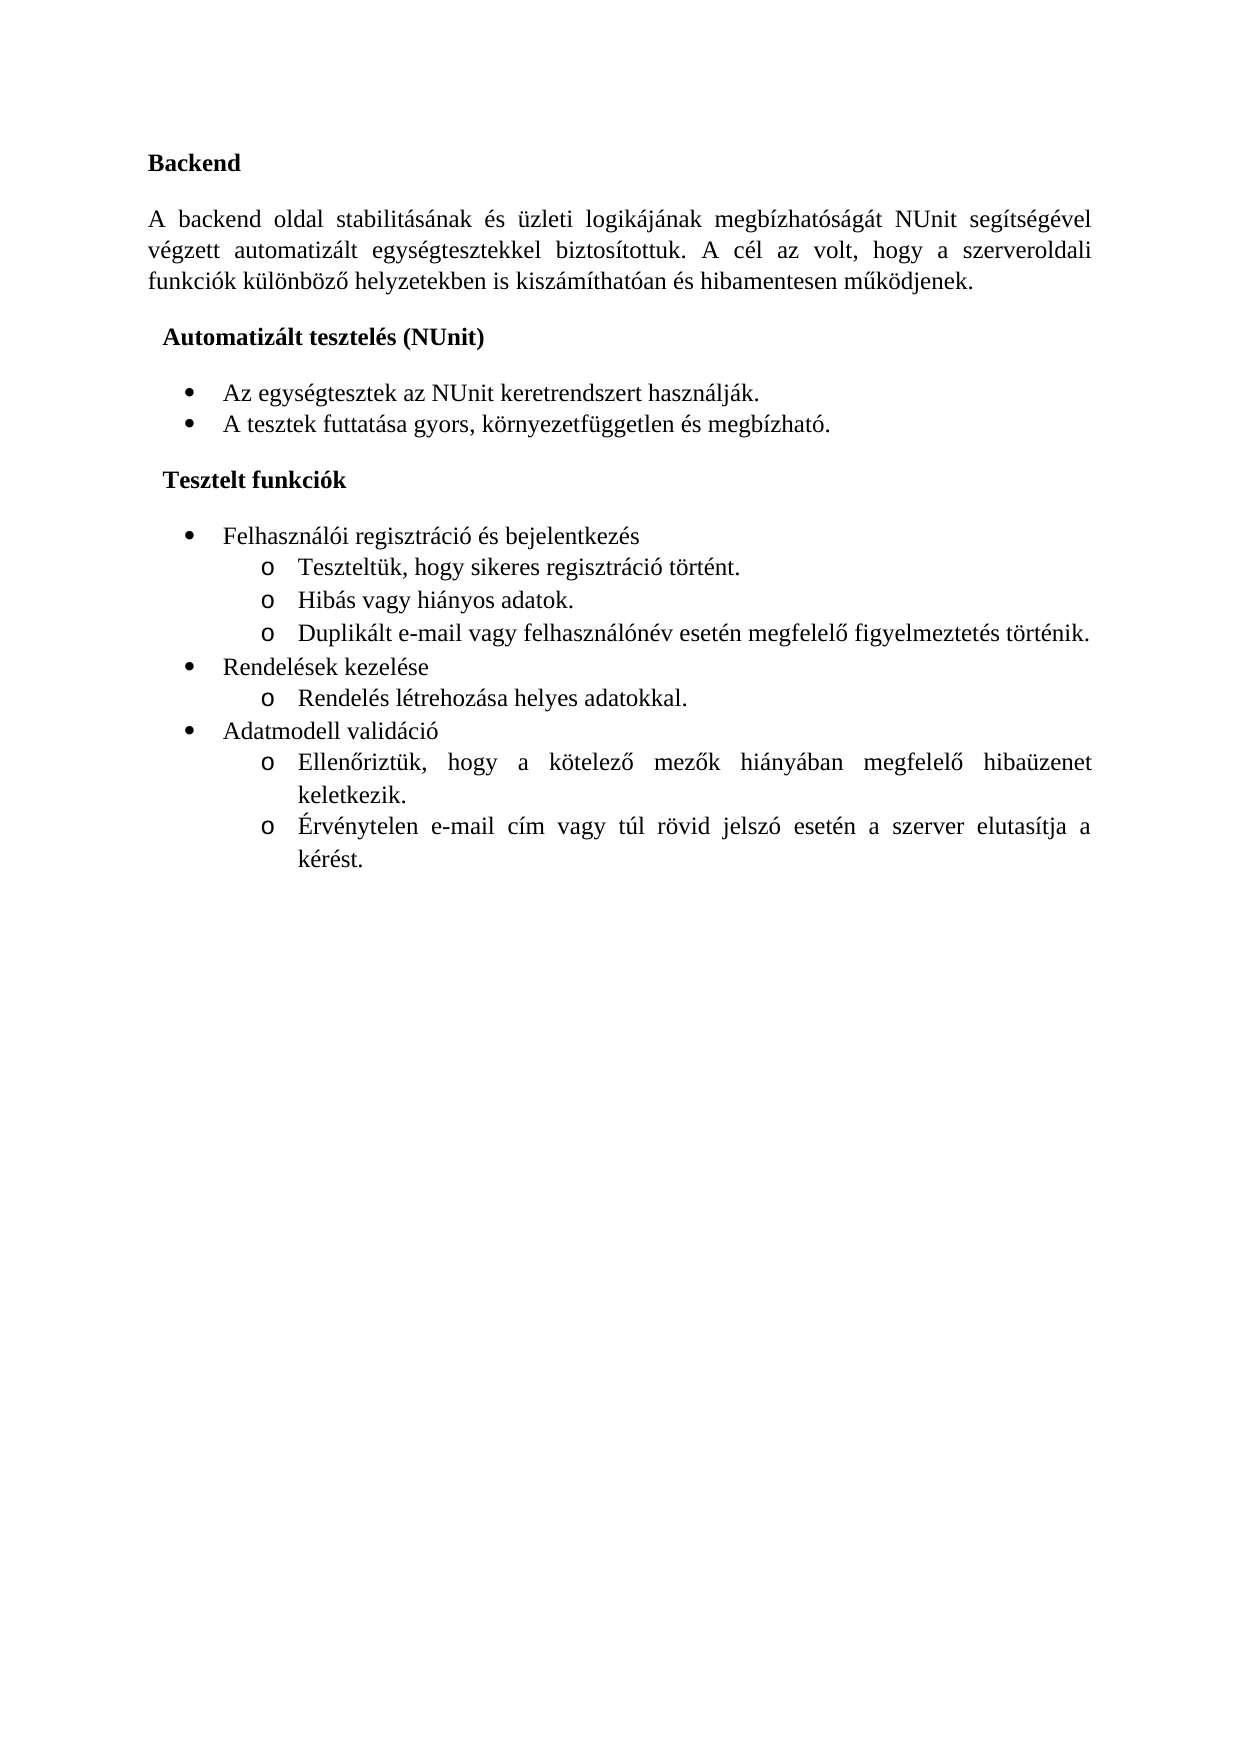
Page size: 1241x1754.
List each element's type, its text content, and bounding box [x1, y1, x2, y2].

list Ellenőriztük, hogy a kötelező mezők hiányában megfelelő hibaüzenet keletkezik. [260, 747, 1092, 809]
list Rendelés létrehozása helyes adatokkal. [260, 683, 1092, 714]
subtitle Backend [148, 148, 1092, 176]
list Duplikált e-mail vagy felhasználónév esetén megfelelő figyelmeztetés történik. [260, 618, 1092, 649]
list Felhasználói regisztráció és bejelentkezés [185, 521, 1092, 550]
list Az egységtesztek az NUnit keretrendszert használják. [185, 378, 1092, 407]
list Érvénytelen e-mail cím vagy túl rövid jelszó esetén a szerver elutasítja a kérést. [260, 811, 1092, 873]
list Hibás vagy hiányos adatok. [260, 585, 1092, 616]
text A backend oldal stabilitásának és üzleti logikájának megbízhatóságát NUnit segítségével végzett automatizált egységtesztekkel biztosítottuk. A cél az volt, hogy a szerveroldali funkciók különböző helyzetekben is kiszámíthatóan és hibamentesen működjenek. [148, 204, 1092, 294]
list A tesztek futtatása gyors, környezetfüggetlen és megbízható. [185, 409, 1092, 438]
text Automatizált tesztelés (NUnit) [162, 322, 1092, 351]
list Rendelések kezelése [185, 652, 1092, 681]
list Teszteltük, hogy sikeres regisztráció történt. [260, 552, 1092, 583]
list Adatmodell validáció [185, 716, 1092, 745]
text Tesztelt funkciók [162, 465, 1092, 494]
